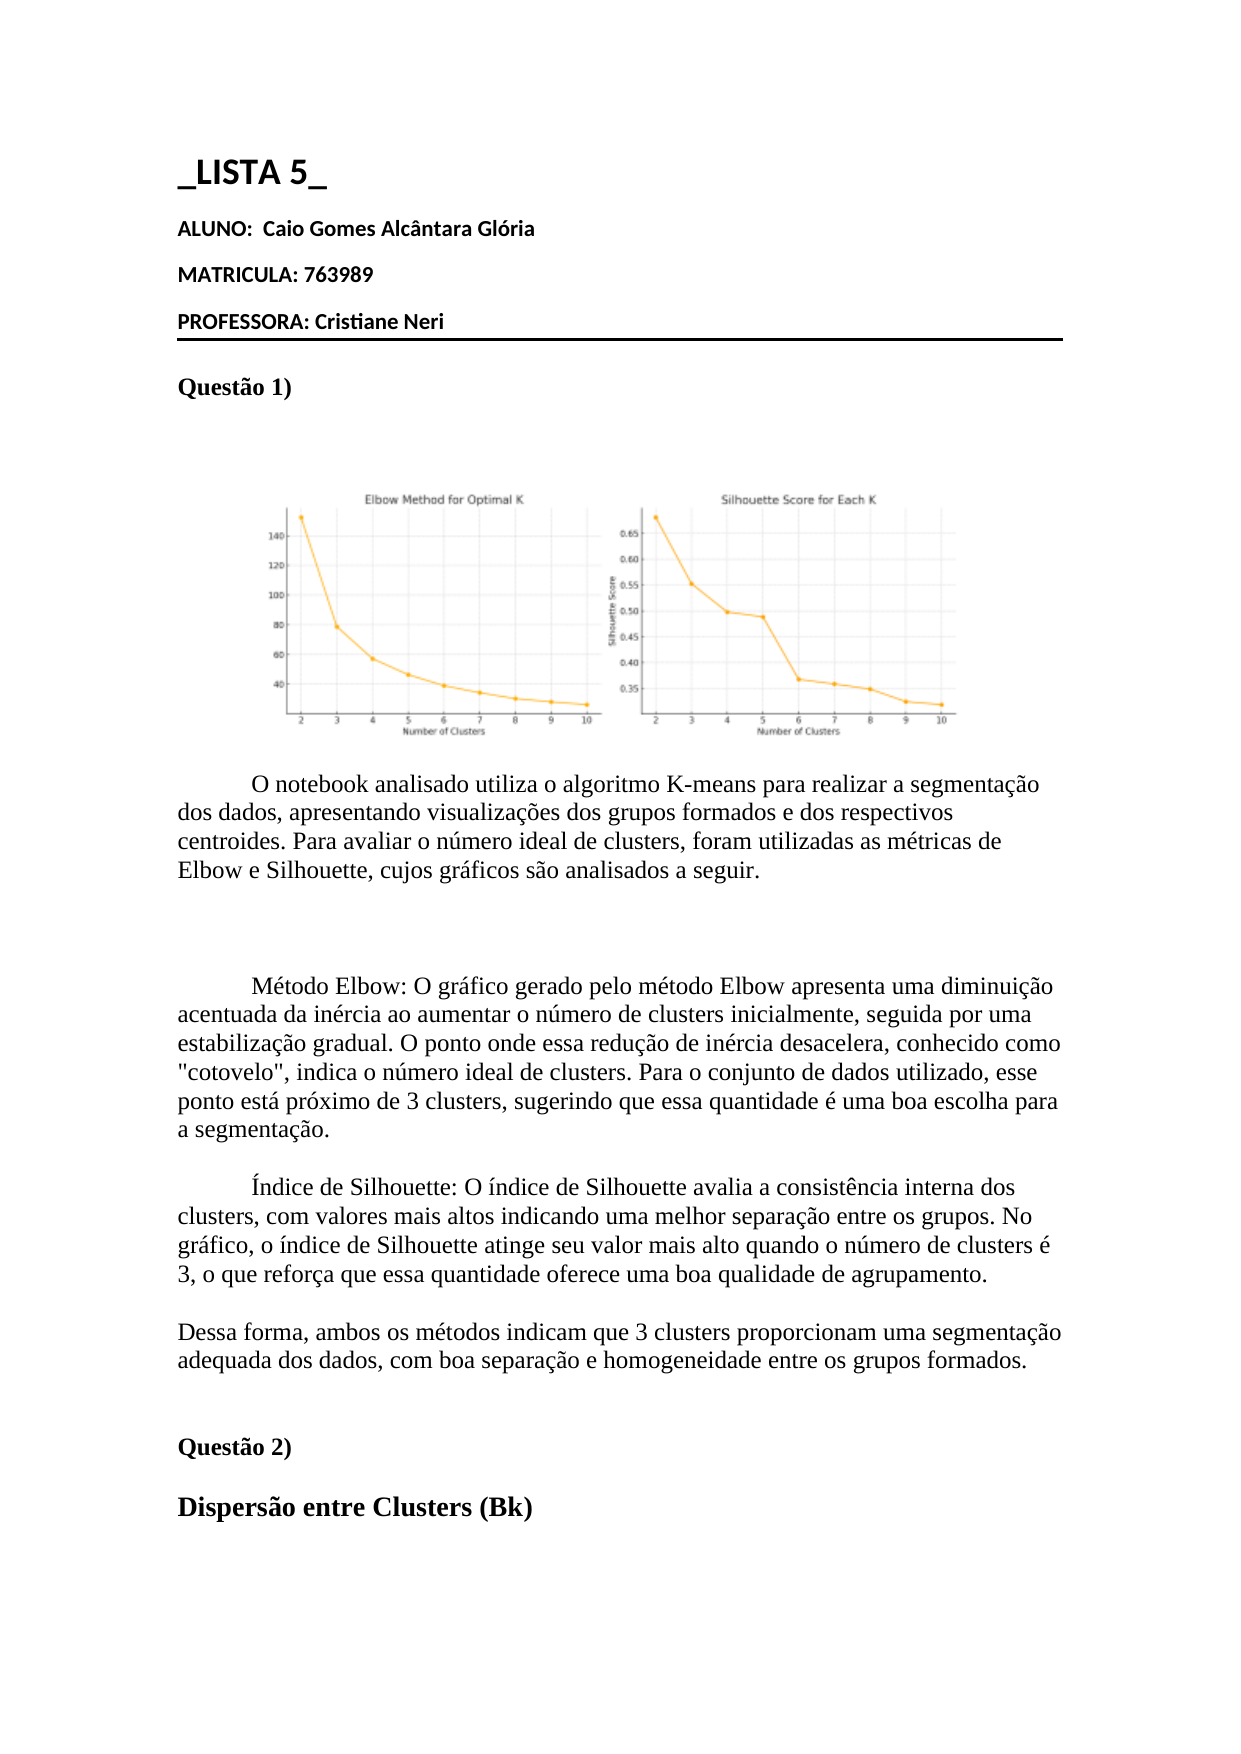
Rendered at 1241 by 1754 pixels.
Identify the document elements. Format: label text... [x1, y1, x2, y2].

text Questão 2) [177, 1432, 1063, 1461]
text MATRICULA: 763989 [177, 261, 1063, 289]
text Dessa forma, ambos os métodos indicam que 3 clusters proporcionam uma segmentação adequada dos dados, com boa separação e homogeneidade entre os grupos formados. [177, 1317, 1063, 1403]
text ALUNO: Caio Gomes Alcântara Glória [177, 214, 1063, 242]
text _LISTA 5_ [177, 148, 1063, 193]
text O notebook analisado utiliza o algoritmo K-means para realizar a segmentação dos dados, apresentando visualizações dos grupos formados e dos respectivos centroides. Para avaliar o número ideal de clusters, foram utilizadas as métricas de Elbow e Silhouette, cujos gráficos são analisados a seguir. [177, 769, 1063, 884]
text Questão 1) [177, 372, 1063, 401]
picture [266, 487, 974, 740]
text Índice de Silhouette: O índice de Silhouette avalia a consistência interna dos clusters, com valores mais altos indicando uma melhor separação entre os grupos. No gráfico, o índice de Silhouette atinge seu valor mais alto quando o número de clusters é 3, o que reforça que essa quantidade oferece uma boa qualidade de agrupamento. [177, 1172, 1063, 1287]
text Método Elbow: O gráfico gerado pelo método Elbow apresenta uma diminuição acentuada da inércia ao aumentar o número de clusters inicialmente, seguida por uma estabilização gradual. O ponto onde essa redução de inércia desacelera, conhecido como "cotovelo", indica o número ideal de clusters. Para o conjunto de dados utilizado, esse ponto está próximo de 3 clusters, sugerindo que essa quantidade é uma boa escolha para a segmentação. [177, 971, 1063, 1143]
text PROFESSORA: Cristiane Neri [177, 307, 1063, 338]
text Dispersão entre Clusters (Bk​) [177, 1490, 1063, 1522]
